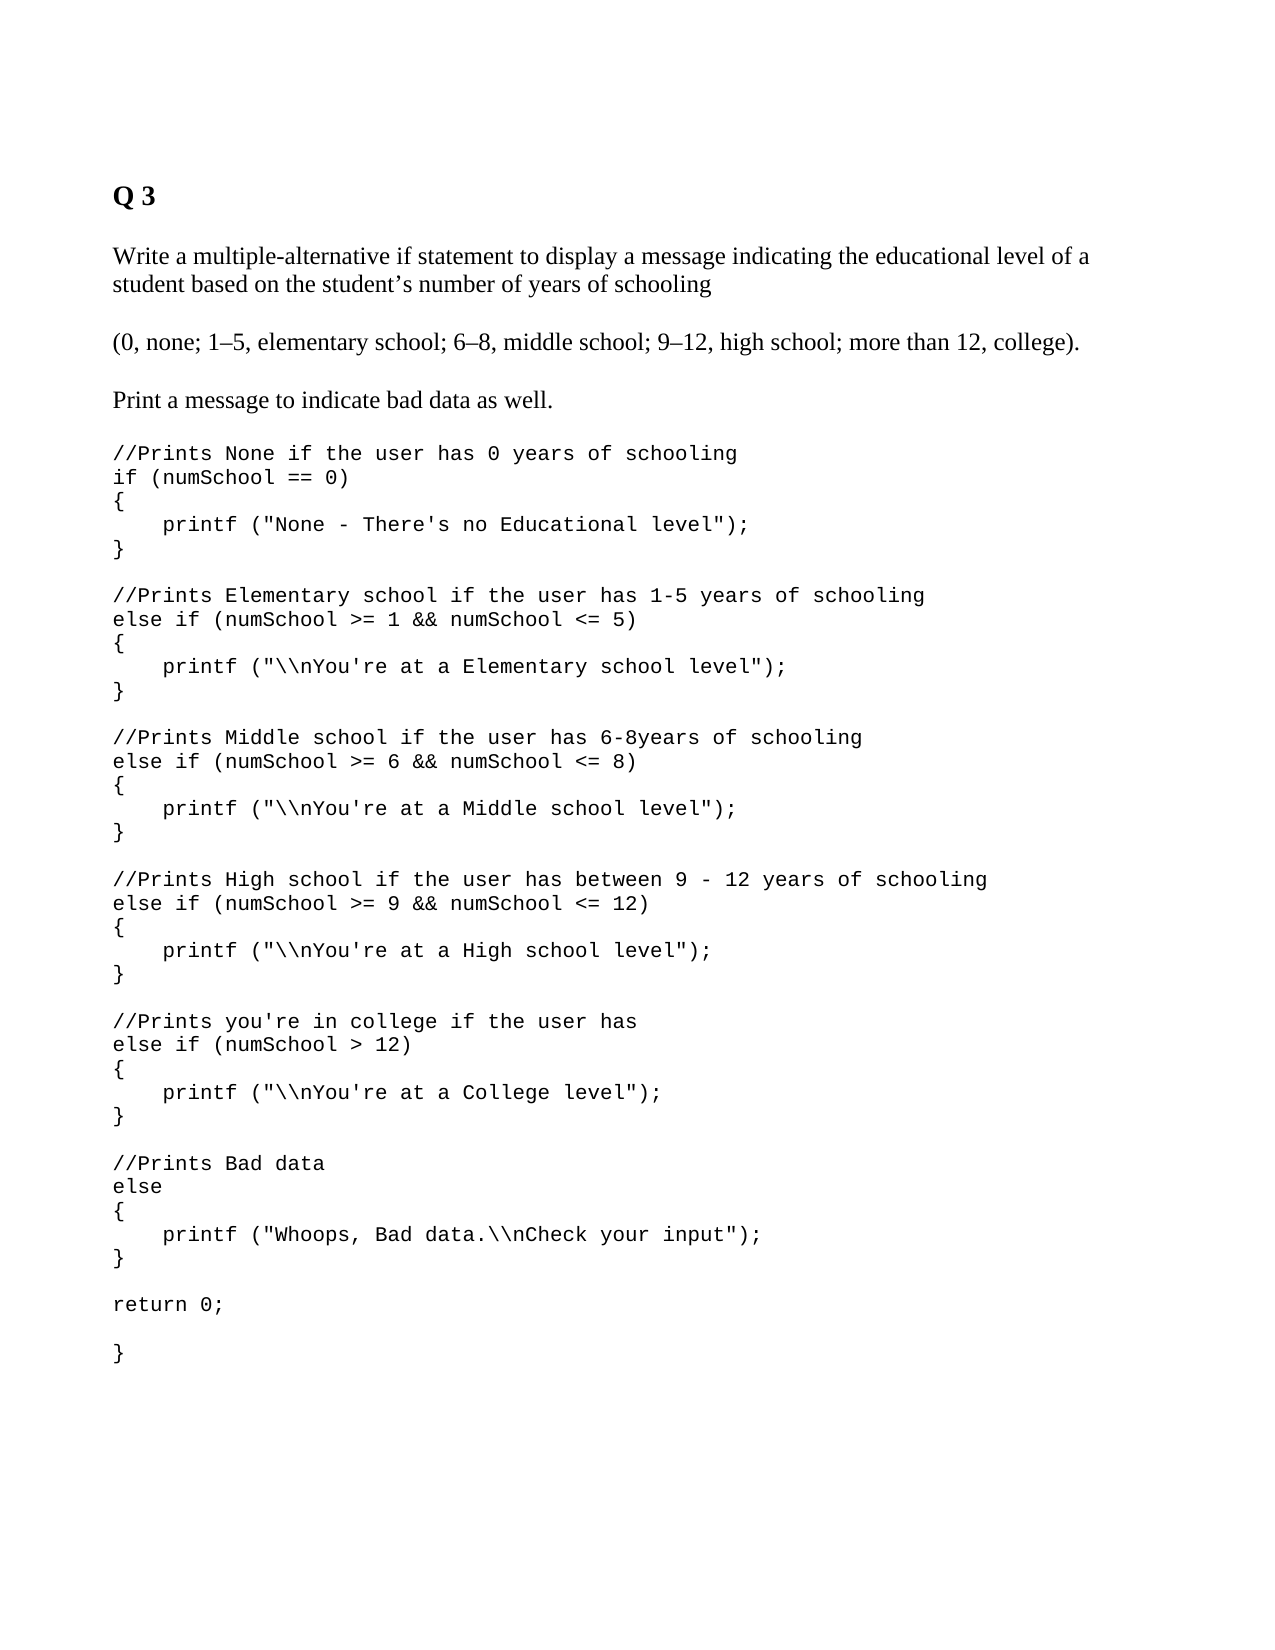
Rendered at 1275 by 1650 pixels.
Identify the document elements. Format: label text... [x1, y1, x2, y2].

text //Prints Middle school if the user has 6-8years of schooling [112, 727, 1162, 751]
text } [112, 1247, 1162, 1271]
text else if (numSchool > 12) [112, 1034, 1162, 1058]
text { [112, 1058, 1162, 1082]
text printf ("Whoops, Bad data.\\nCheck your input"); [112, 1223, 1162, 1247]
text } [112, 538, 1162, 561]
text //Prints None if the user has 0 years of schooling [112, 443, 1162, 467]
text //Prints you're in college if the user has [112, 1011, 1162, 1034]
text else if (numSchool >= 9 && numSchool <= 12) [112, 892, 1162, 916]
text printf ("\\nYou're at a High school level"); [112, 940, 1162, 963]
text return 0; [112, 1294, 1162, 1318]
text Q 3 [112, 179, 1162, 212]
text //Prints High school if the user has between 9 - 12 years of schooling [112, 869, 1162, 892]
text //Prints Elementary school if the user has 1-5 years of schooling [112, 585, 1162, 609]
text { [112, 491, 1162, 514]
text if (numSchool == 0) [112, 467, 1162, 491]
text { [112, 1200, 1162, 1223]
text { [112, 916, 1162, 940]
text } [112, 1342, 1162, 1365]
text } [112, 822, 1162, 845]
text printf ("\\nYou're at a Middle school level"); [112, 798, 1162, 822]
text printf ("\\nYou're at a Elementary school level"); [112, 656, 1162, 680]
text } [112, 963, 1162, 987]
text //Prints Bad data [112, 1153, 1162, 1176]
text Print a message to indicate bad data as well. [112, 385, 1162, 414]
text else if (numSchool >= 1 && numSchool <= 5) [112, 609, 1162, 632]
text } [112, 680, 1162, 703]
text else [112, 1176, 1162, 1200]
text } [112, 1105, 1162, 1129]
text { [112, 632, 1162, 656]
text Write a multiple-alternative if statement to display a message indicating the educational level of a student based on the student’s number of years of schooling [112, 241, 1162, 298]
text printf ("\\nYou're at a College level"); [112, 1082, 1162, 1105]
text else if (numSchool >= 6 && numSchool <= 8) [112, 751, 1162, 774]
text printf ("None - There's no Educational level"); [112, 514, 1162, 538]
text { [112, 774, 1162, 798]
text (0, none; 1–5, elementary school; 6–8, middle school; 9–12, high school; more than 12, college). [112, 327, 1162, 356]
